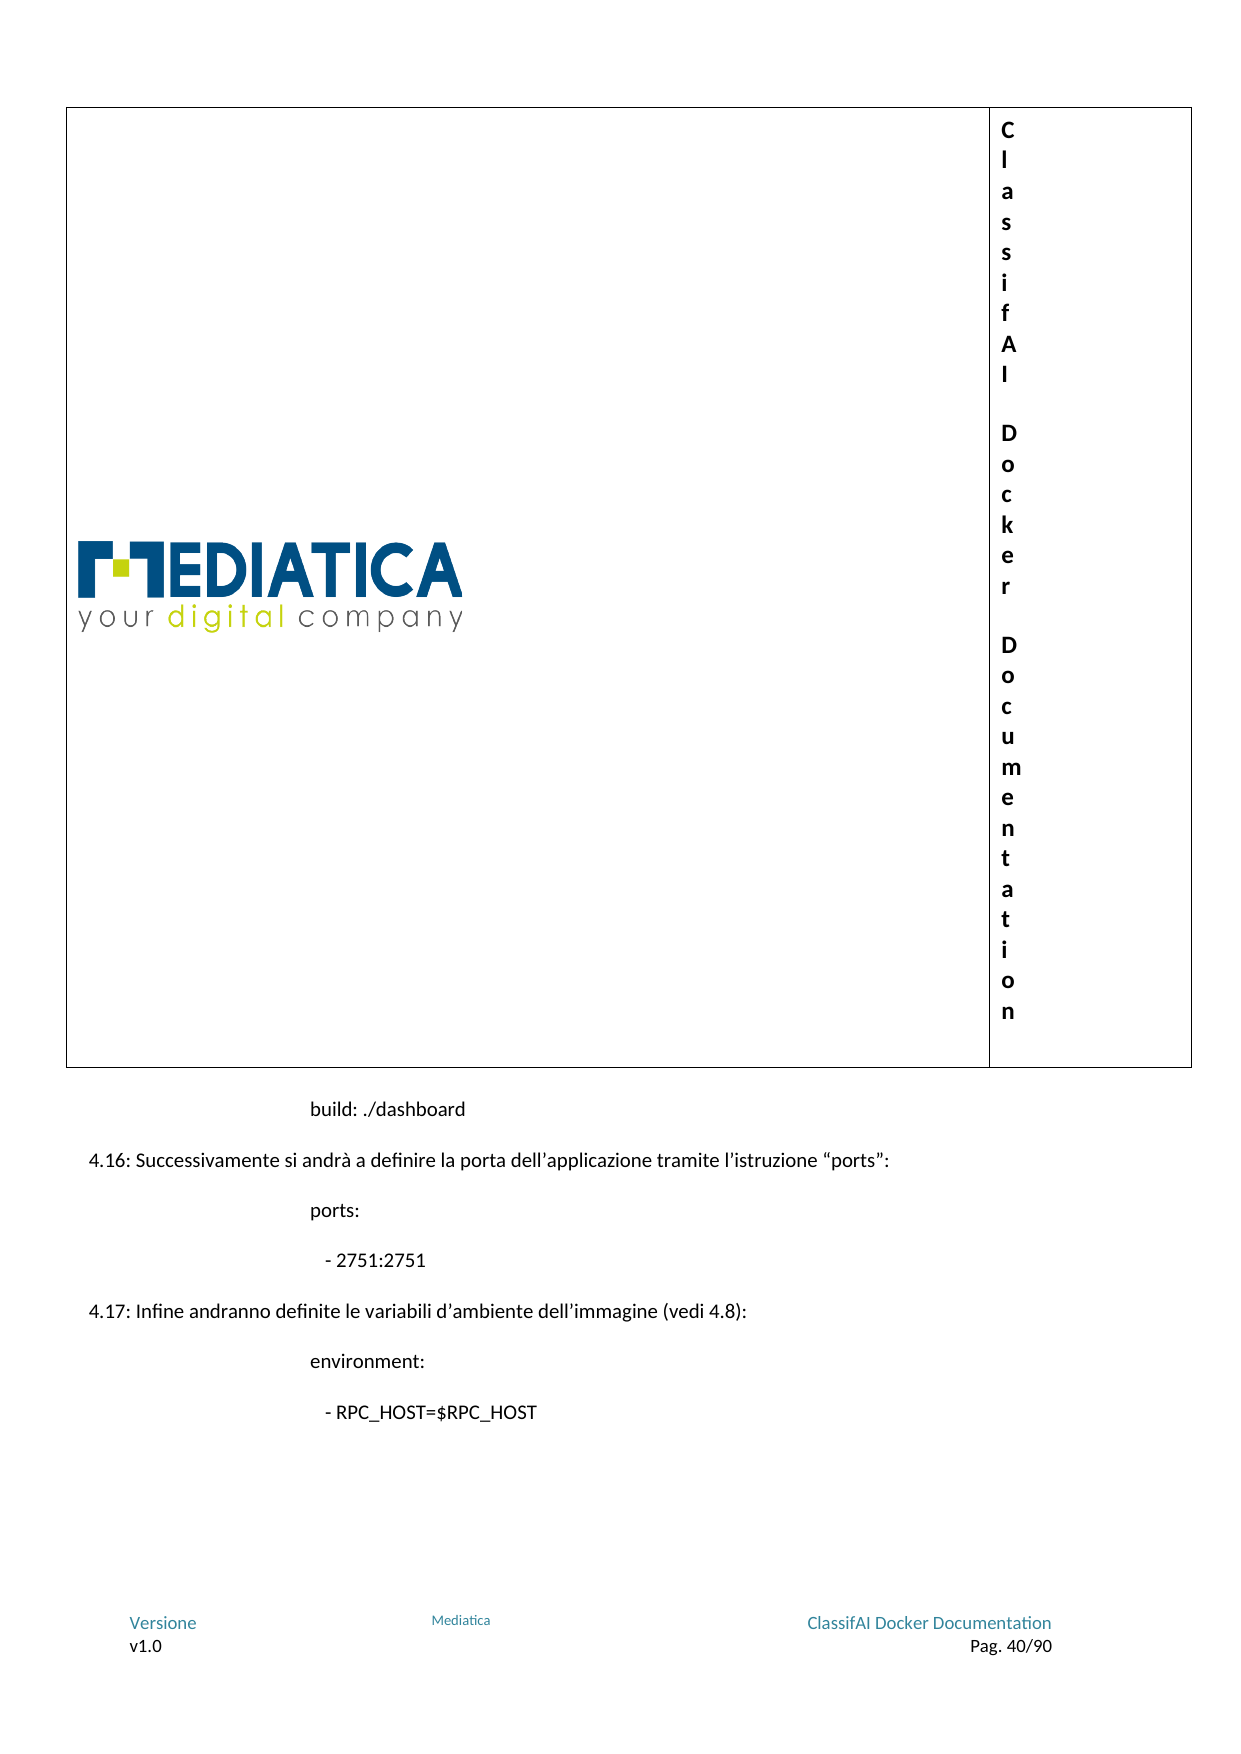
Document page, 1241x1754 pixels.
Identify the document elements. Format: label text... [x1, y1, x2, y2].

text - RPC_HOST=$RPC_HOST [325, 1399, 1063, 1424]
text environment: [310, 1348, 1063, 1374]
text 4.17: Infine andranno definite le variabili d’ambiente dell’immagine (vedi 4.8): [88, 1298, 1063, 1323]
text 4.16: Successivamente si andrà a definire la porta dell’applicazione tramite l’istruzione “ports”: [88, 1147, 1063, 1172]
text ports: [310, 1197, 1063, 1223]
picture [78, 541, 463, 633]
text - 2751:2751 [325, 1248, 1063, 1273]
text build: ./dashboard [268, 1096, 1063, 1122]
